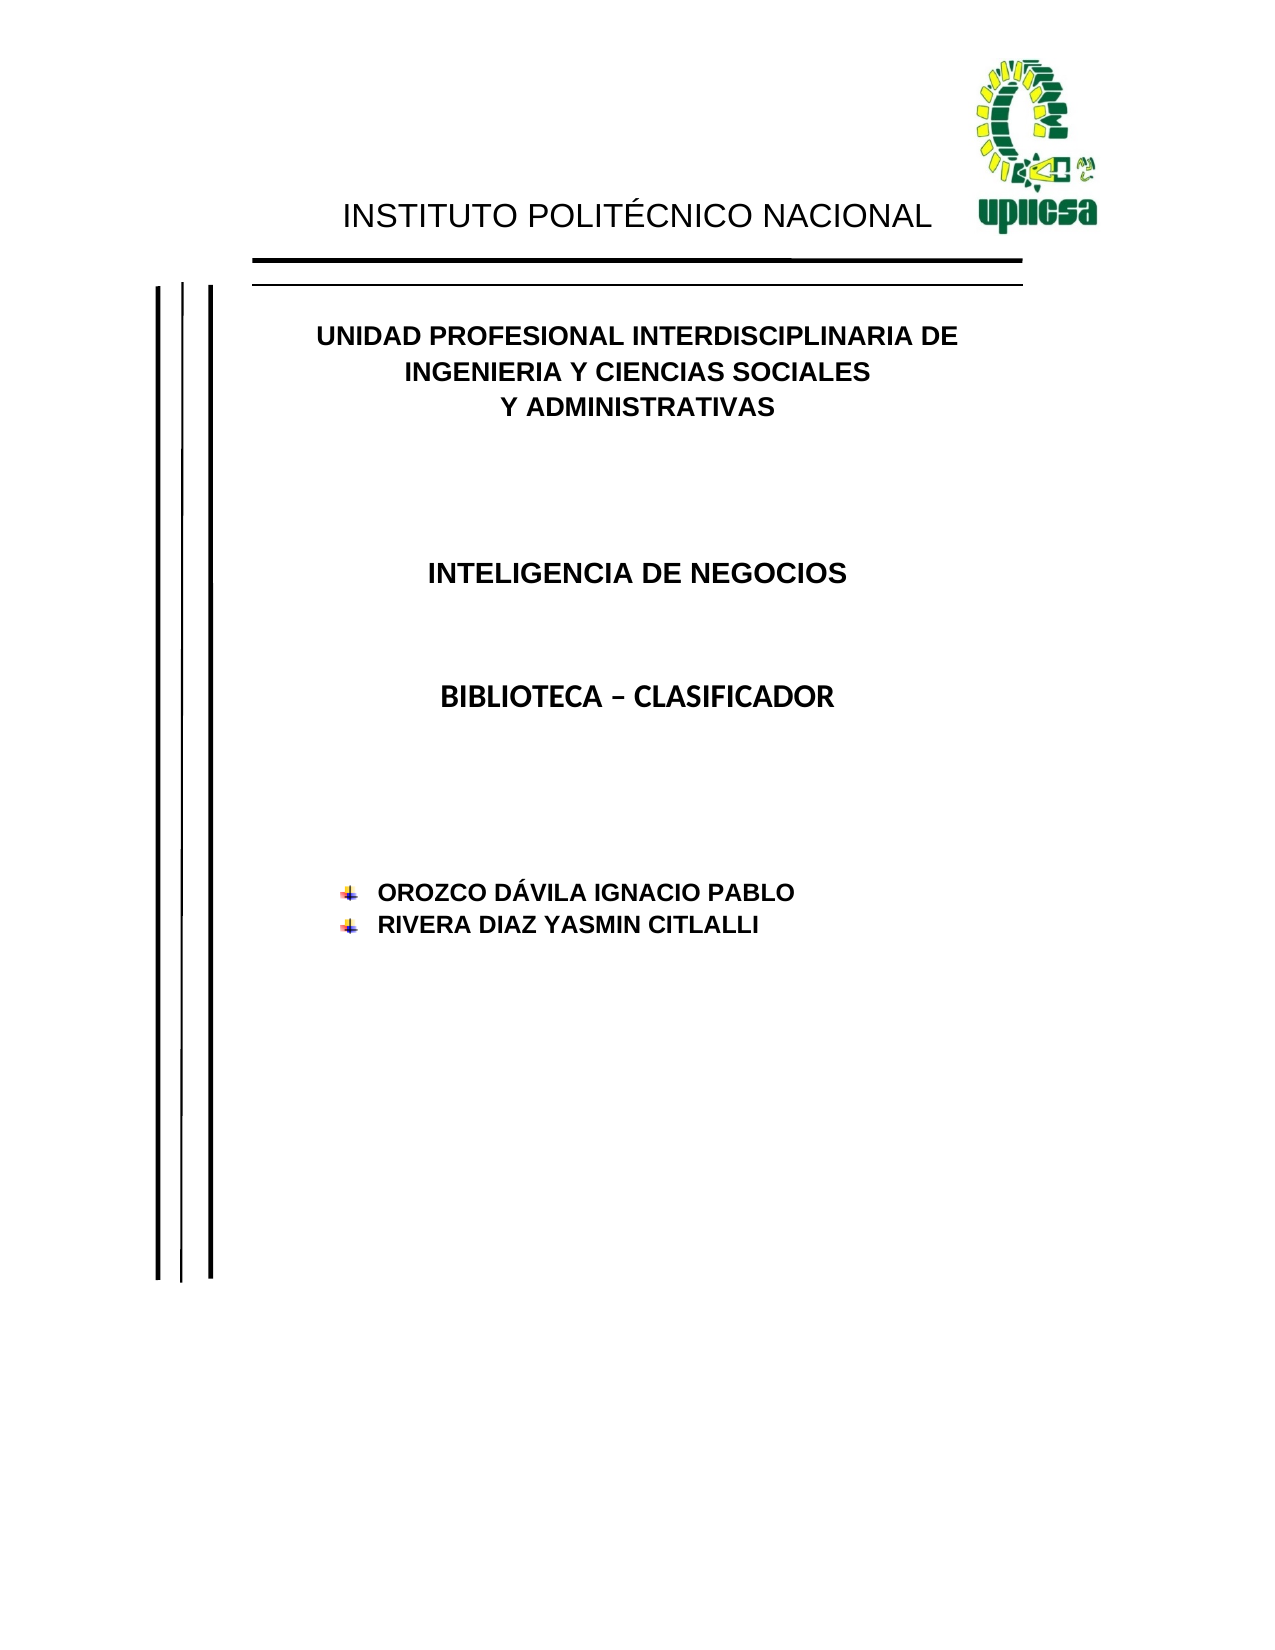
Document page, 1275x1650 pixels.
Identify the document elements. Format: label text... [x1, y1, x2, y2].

picture [340, 884, 358, 901]
picture [968, 58, 1102, 236]
picture [340, 917, 358, 934]
text INSTITUTO POLITÉCNICO NACIONAL [177, 196, 1098, 235]
